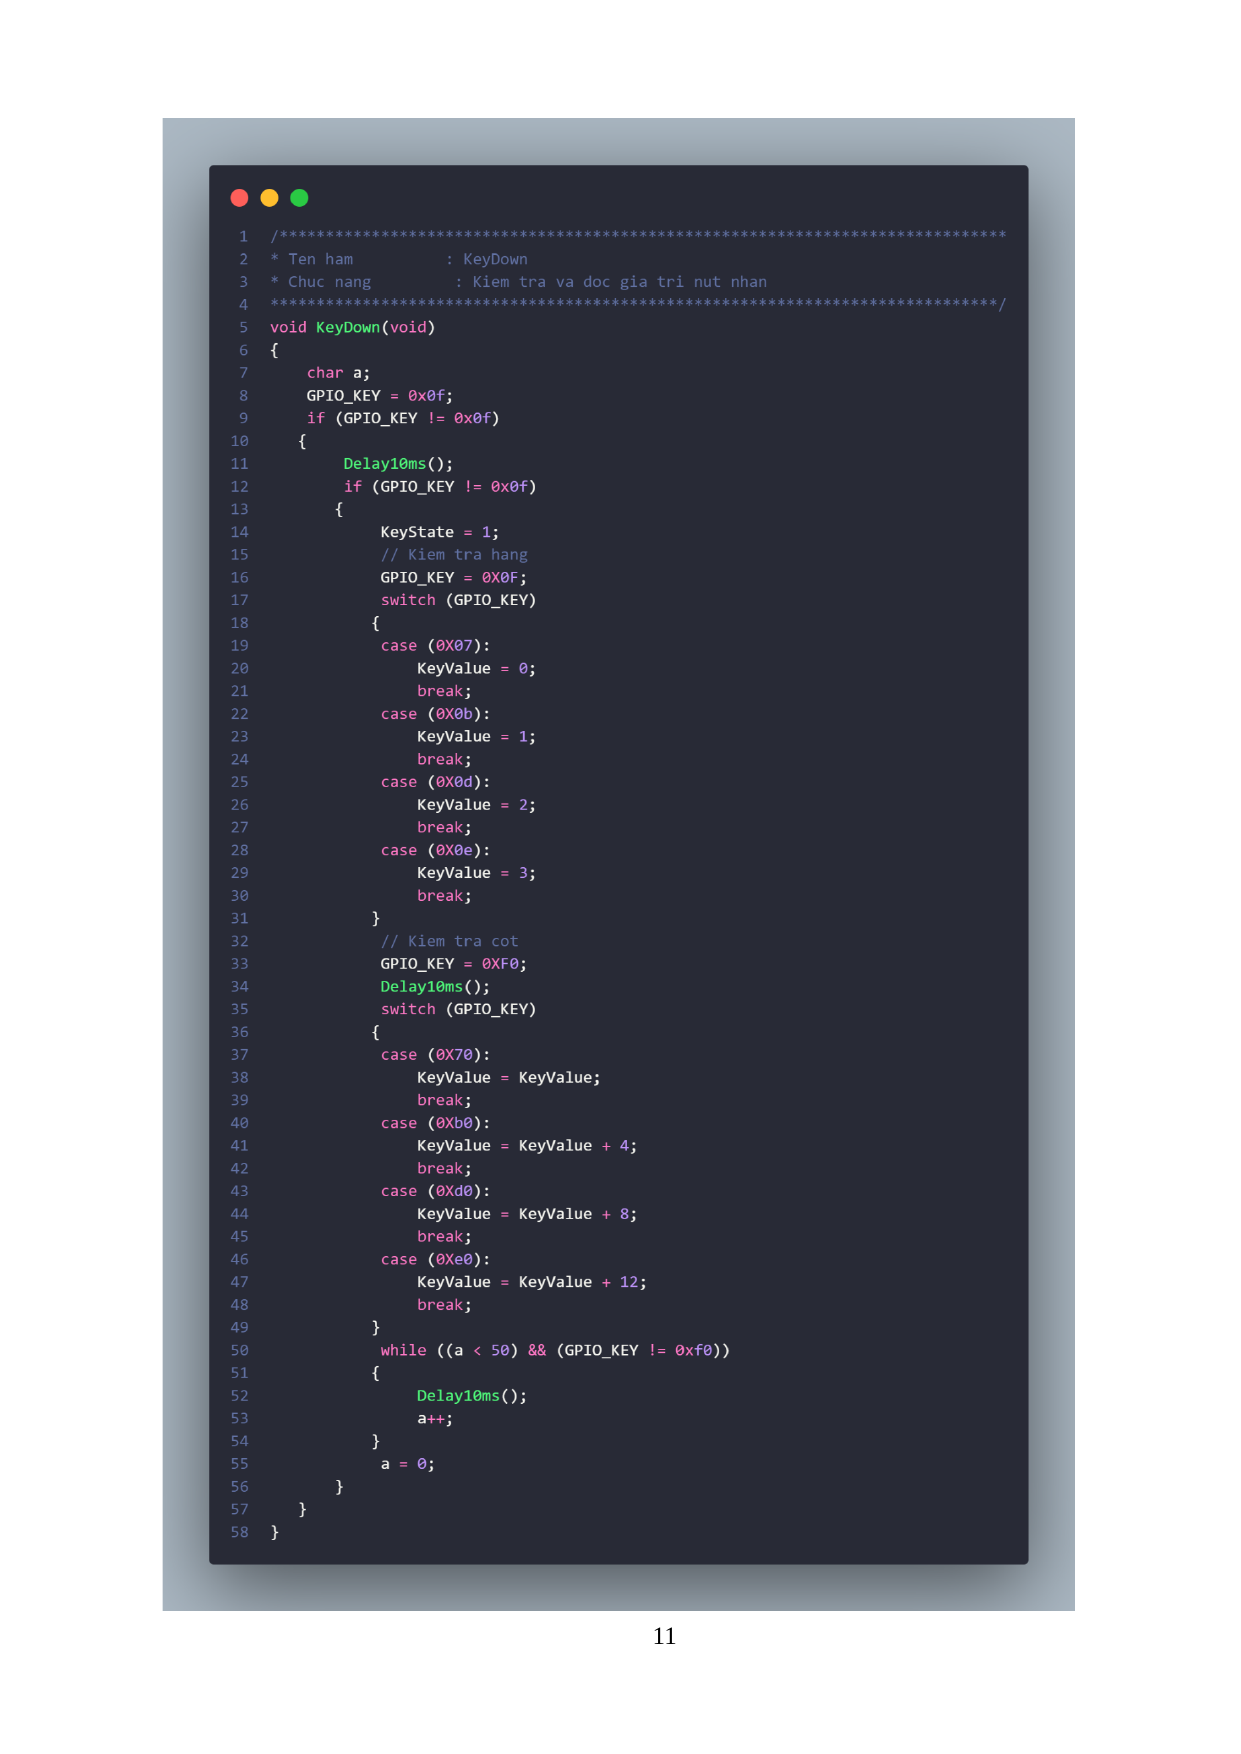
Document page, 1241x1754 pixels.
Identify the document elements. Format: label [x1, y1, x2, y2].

picture [162, 118, 1075, 1611]
